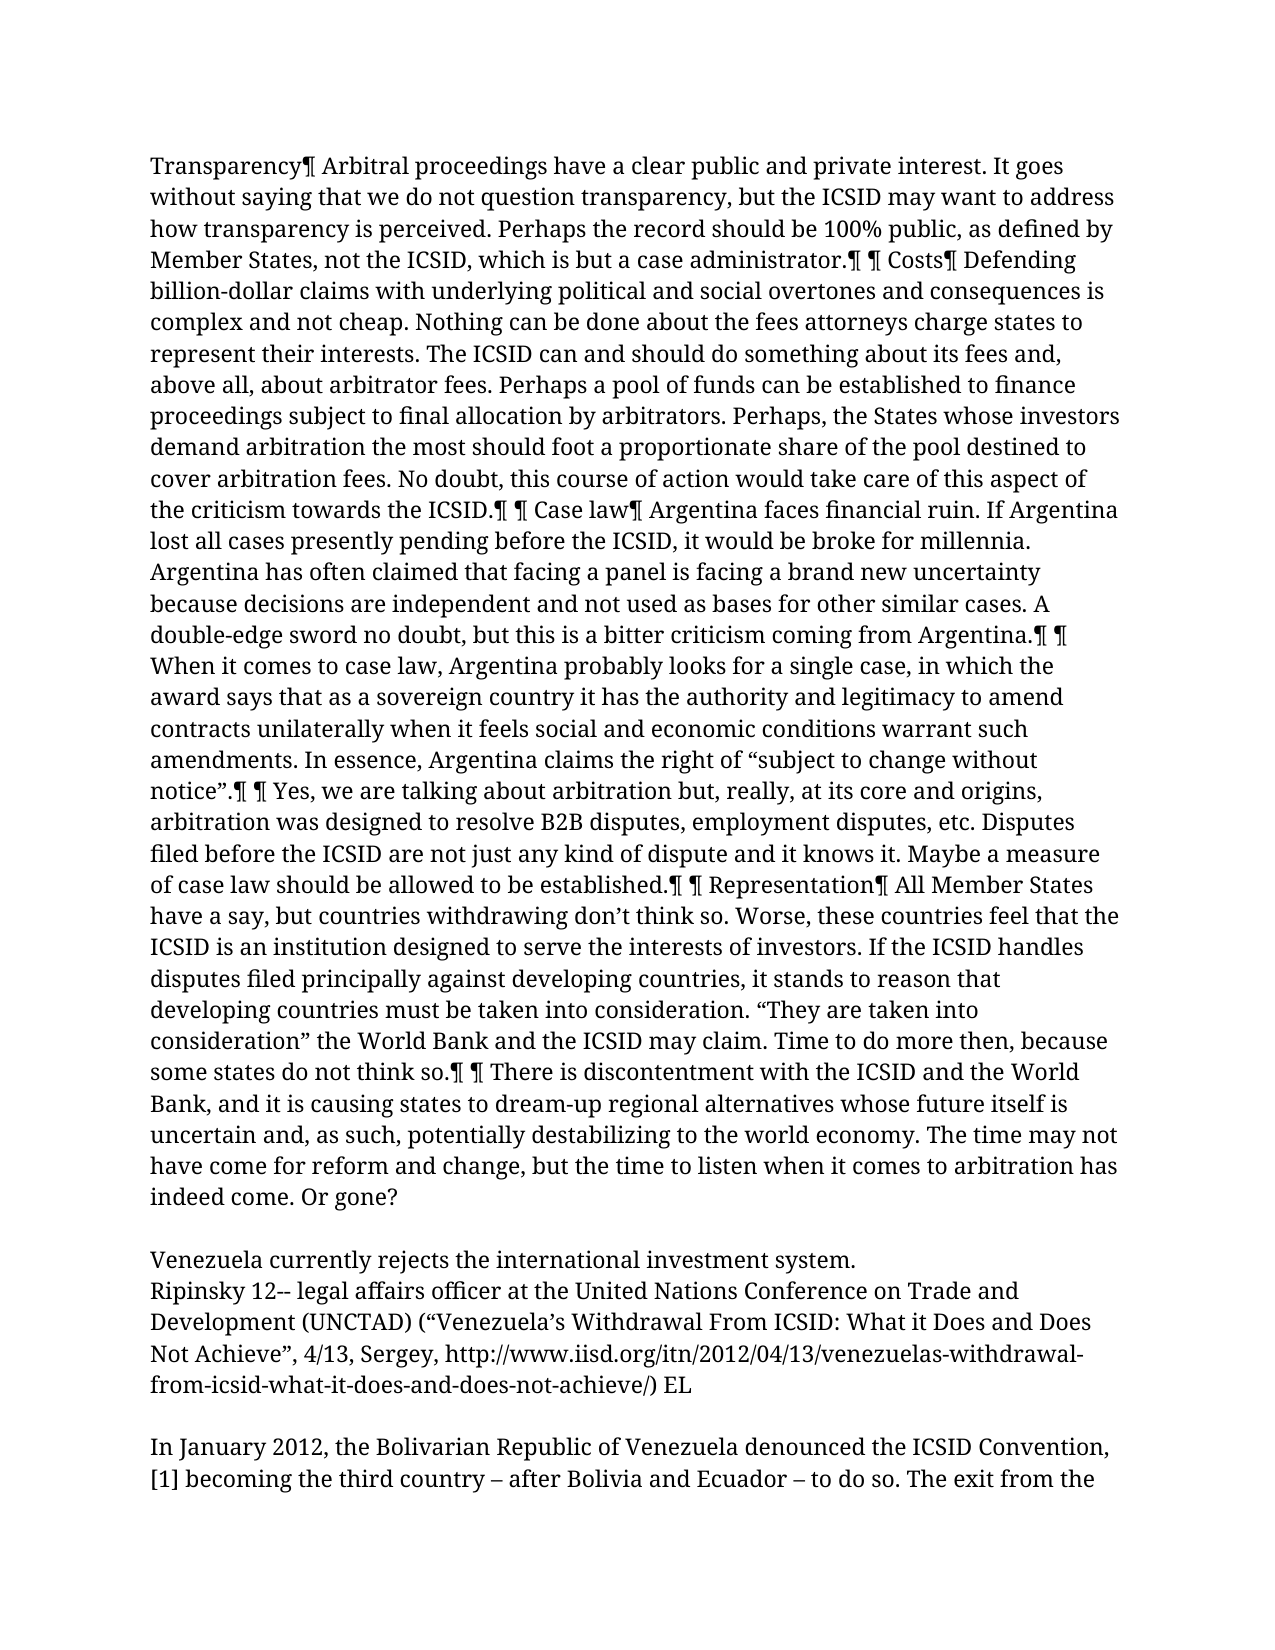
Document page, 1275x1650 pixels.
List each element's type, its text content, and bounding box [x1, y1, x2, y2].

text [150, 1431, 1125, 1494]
text Ripinsky 12-- legal affairs officer at the United Nations Conference on Trade and Development (UNCTAD) (“Venezuela’s Withdrawal From ICSID: What it Does and Does Not Achieve”, 4/13, Sergey, http://www.iisd.org/itn/2012/04/13/venezuelas-withdrawal-from-icsid-what-it-does-and-does-not-achieve/) EL [150, 1275, 1125, 1400]
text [150, 150, 1125, 1212]
text Venezuela currently rejects the international investment system. [150, 1244, 1125, 1275]
